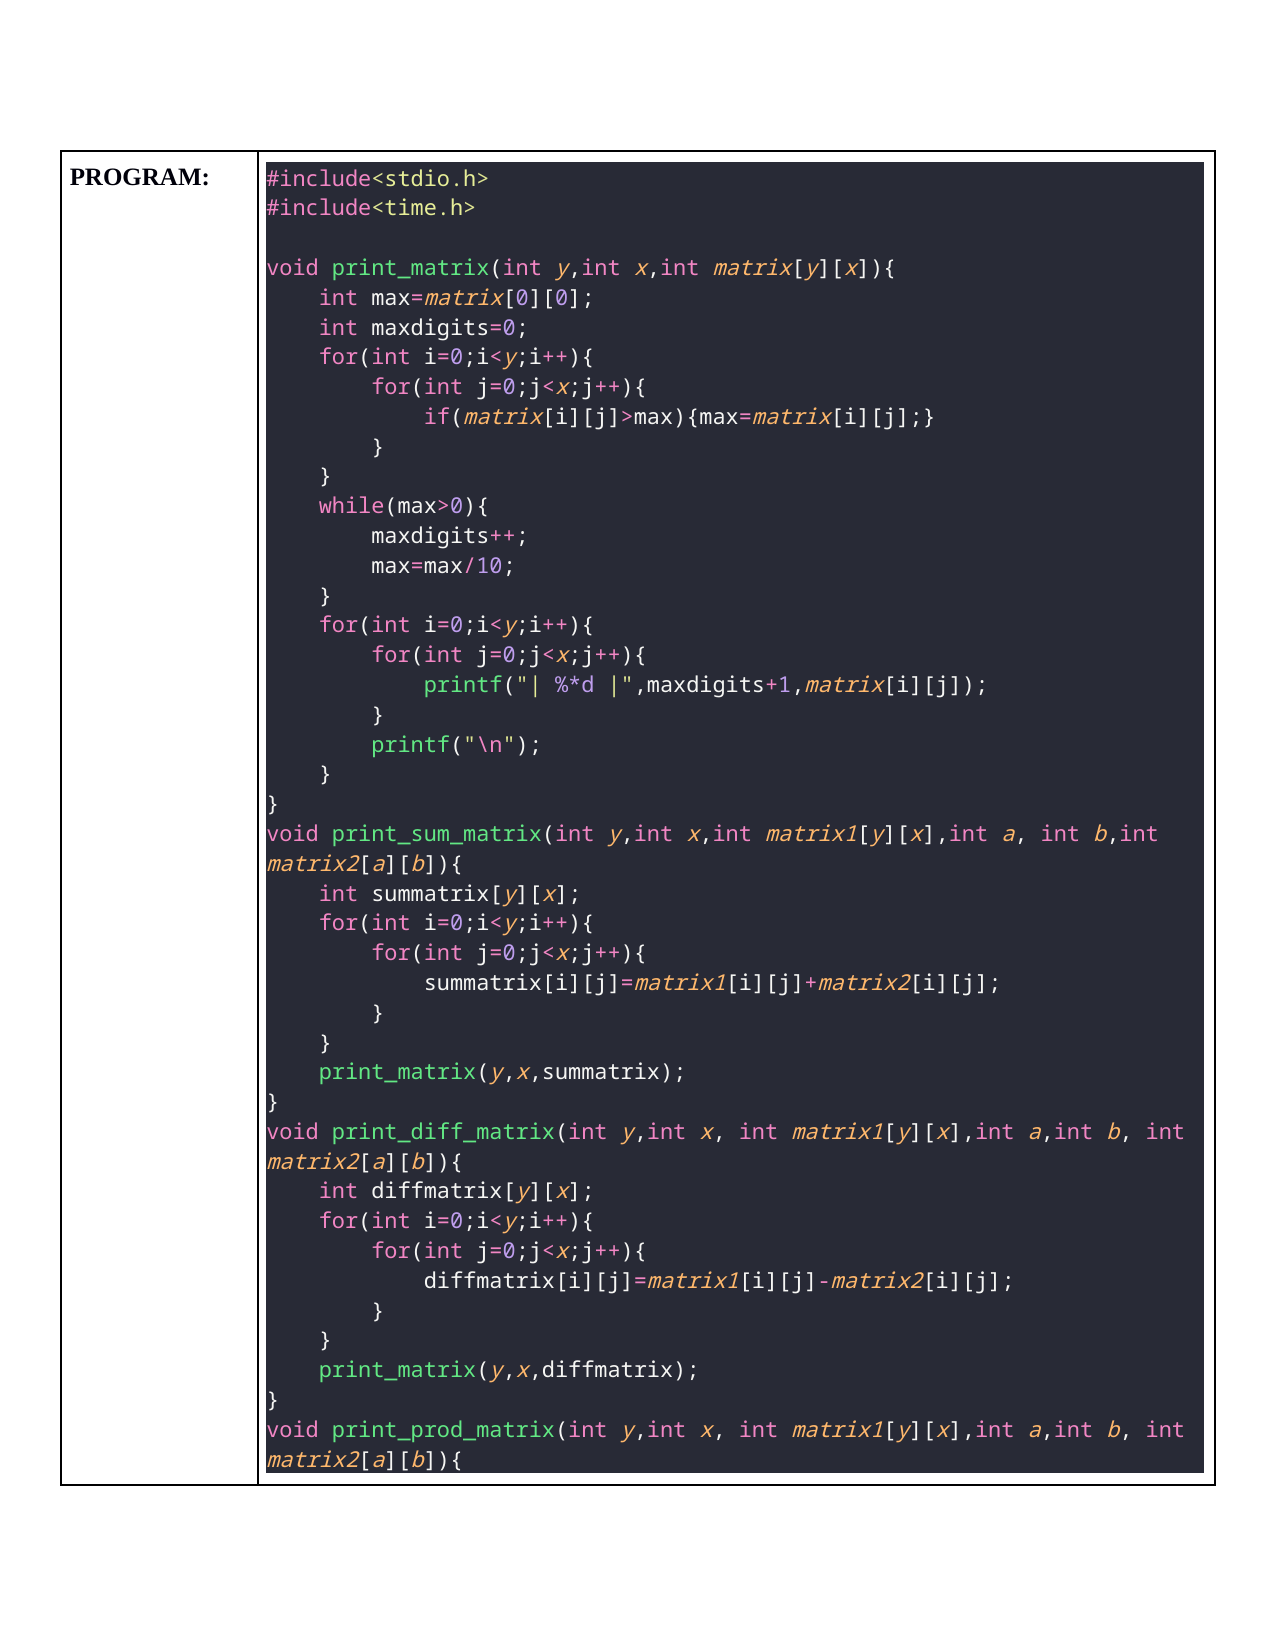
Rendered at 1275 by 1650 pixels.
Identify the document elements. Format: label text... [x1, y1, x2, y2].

table_cell PROGRAM: [62, 152, 257, 1484]
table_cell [259, 152, 1214, 1484]
